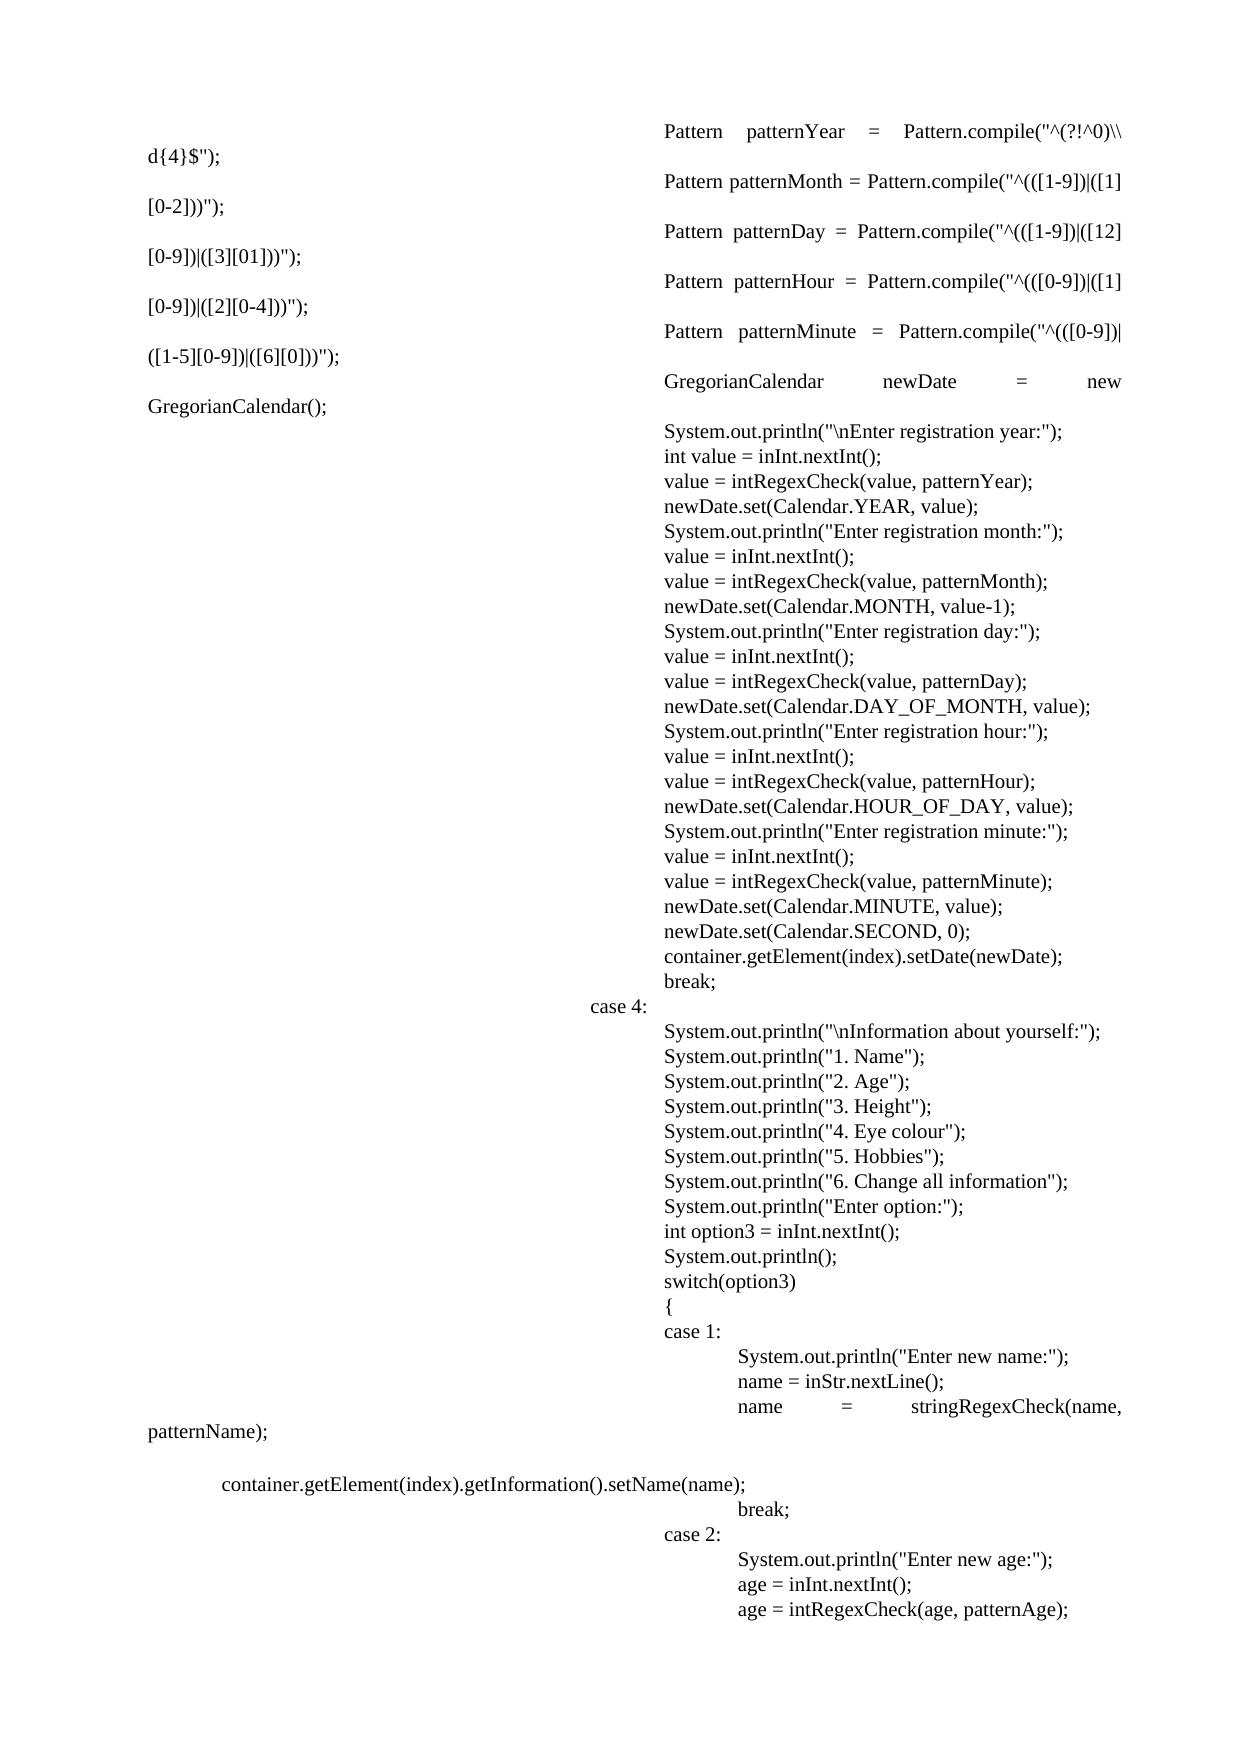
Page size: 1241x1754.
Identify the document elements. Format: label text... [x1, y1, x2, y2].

list value = inInt.nextInt(); [148, 543, 1122, 568]
list System.out.println(); [148, 1243, 1122, 1268]
list newDate.set(Calendar.HOUR_OF_DAY, value); [148, 793, 1122, 818]
list Pattern patternYear = Pattern.compile("^(?!^0)\\d{4}$"); [148, 118, 1122, 168]
list System.out.println("Enter registration hour:"); [148, 718, 1122, 743]
list value = intRegexCheck(value, patternYear); [148, 468, 1122, 493]
list case 4: [148, 993, 1122, 1018]
list Pattern patternMonth = Pattern.compile("^(([1-9])|([1][0-2]))"); [148, 168, 1122, 218]
list value = inInt.nextInt(); [148, 743, 1122, 768]
list GregorianCalendar newDate = new GregorianCalendar(); [148, 368, 1122, 418]
list System.out.println("Enter new name:"); [148, 1343, 1122, 1368]
list System.out.println("1. Name"); [148, 1043, 1122, 1068]
list value = intRegexCheck(value, patternDay); [148, 668, 1122, 693]
list switch(option3) [148, 1268, 1122, 1293]
list System.out.println("Enter registration minute:"); [148, 818, 1122, 843]
list newDate.set(Calendar.SECOND, 0); [148, 918, 1122, 943]
list int option3 = inInt.nextInt(); [148, 1218, 1122, 1243]
list newDate.set(Calendar.MINUTE, value); [148, 893, 1122, 918]
list System.out.println("Enter option:"); [148, 1193, 1122, 1218]
list container.getElement(index).setDate(newDate); [148, 943, 1122, 968]
list System.out.println("4. Eye colour"); [148, 1118, 1122, 1143]
list name = inStr.nextLine(); [148, 1368, 1122, 1393]
list break; [148, 968, 1122, 993]
list container.getElement(index).getInformation().setName(name); [148, 1443, 1122, 1496]
list System.out.println("\nEnter registration year:"); [148, 418, 1122, 443]
list System.out.println("6. Change all information"); [148, 1168, 1122, 1193]
list Pattern patternHour = Pattern.compile("^(([0-9])|([1][0-9])|([2][0-4]))"); [148, 268, 1122, 318]
list value = intRegexCheck(value, patternMonth); [148, 568, 1122, 593]
list Pattern patternMinute = Pattern.compile("^(([0-9])|([1-5][0-9])|([6][0]))"); [148, 318, 1122, 368]
list System.out.println("Enter registration month:"); [148, 518, 1122, 543]
list case 1: [148, 1318, 1122, 1343]
list case 2: [148, 1521, 1122, 1546]
list name = stringRegexCheck(name, patternName); [148, 1393, 1122, 1443]
list break; [148, 1496, 1122, 1521]
list newDate.set(Calendar.DAY_OF_MONTH, value); [148, 693, 1122, 718]
list value = intRegexCheck(value, patternMinute); [148, 868, 1122, 893]
list value = intRegexCheck(value, patternHour); [148, 768, 1122, 793]
list int value = inInt.nextInt(); [148, 443, 1122, 468]
list newDate.set(Calendar.MONTH, value-1); [148, 593, 1122, 618]
list Pattern patternDay = Pattern.compile("^(([1-9])|([12][0-9])|([3][01]))"); [148, 218, 1122, 268]
list System.out.println("3. Height"); [148, 1093, 1122, 1118]
list value = inInt.nextInt(); [148, 843, 1122, 868]
list age = inInt.nextInt(); [148, 1571, 1122, 1596]
list value = inInt.nextInt(); [148, 643, 1122, 668]
list age = intRegexCheck(age, patternAge); [148, 1596, 1122, 1621]
list System.out.println("5. Hobbies"); [148, 1143, 1122, 1168]
list System.out.println("\nInformation about yourself:"); [148, 1018, 1122, 1043]
list System.out.println("Enter new age:"); [148, 1546, 1122, 1571]
list System.out.println("2. Age"); [148, 1068, 1122, 1093]
list newDate.set(Calendar.YEAR, value); [148, 493, 1122, 518]
list System.out.println("Enter registration day:"); [148, 618, 1122, 643]
list { [148, 1293, 1122, 1318]
